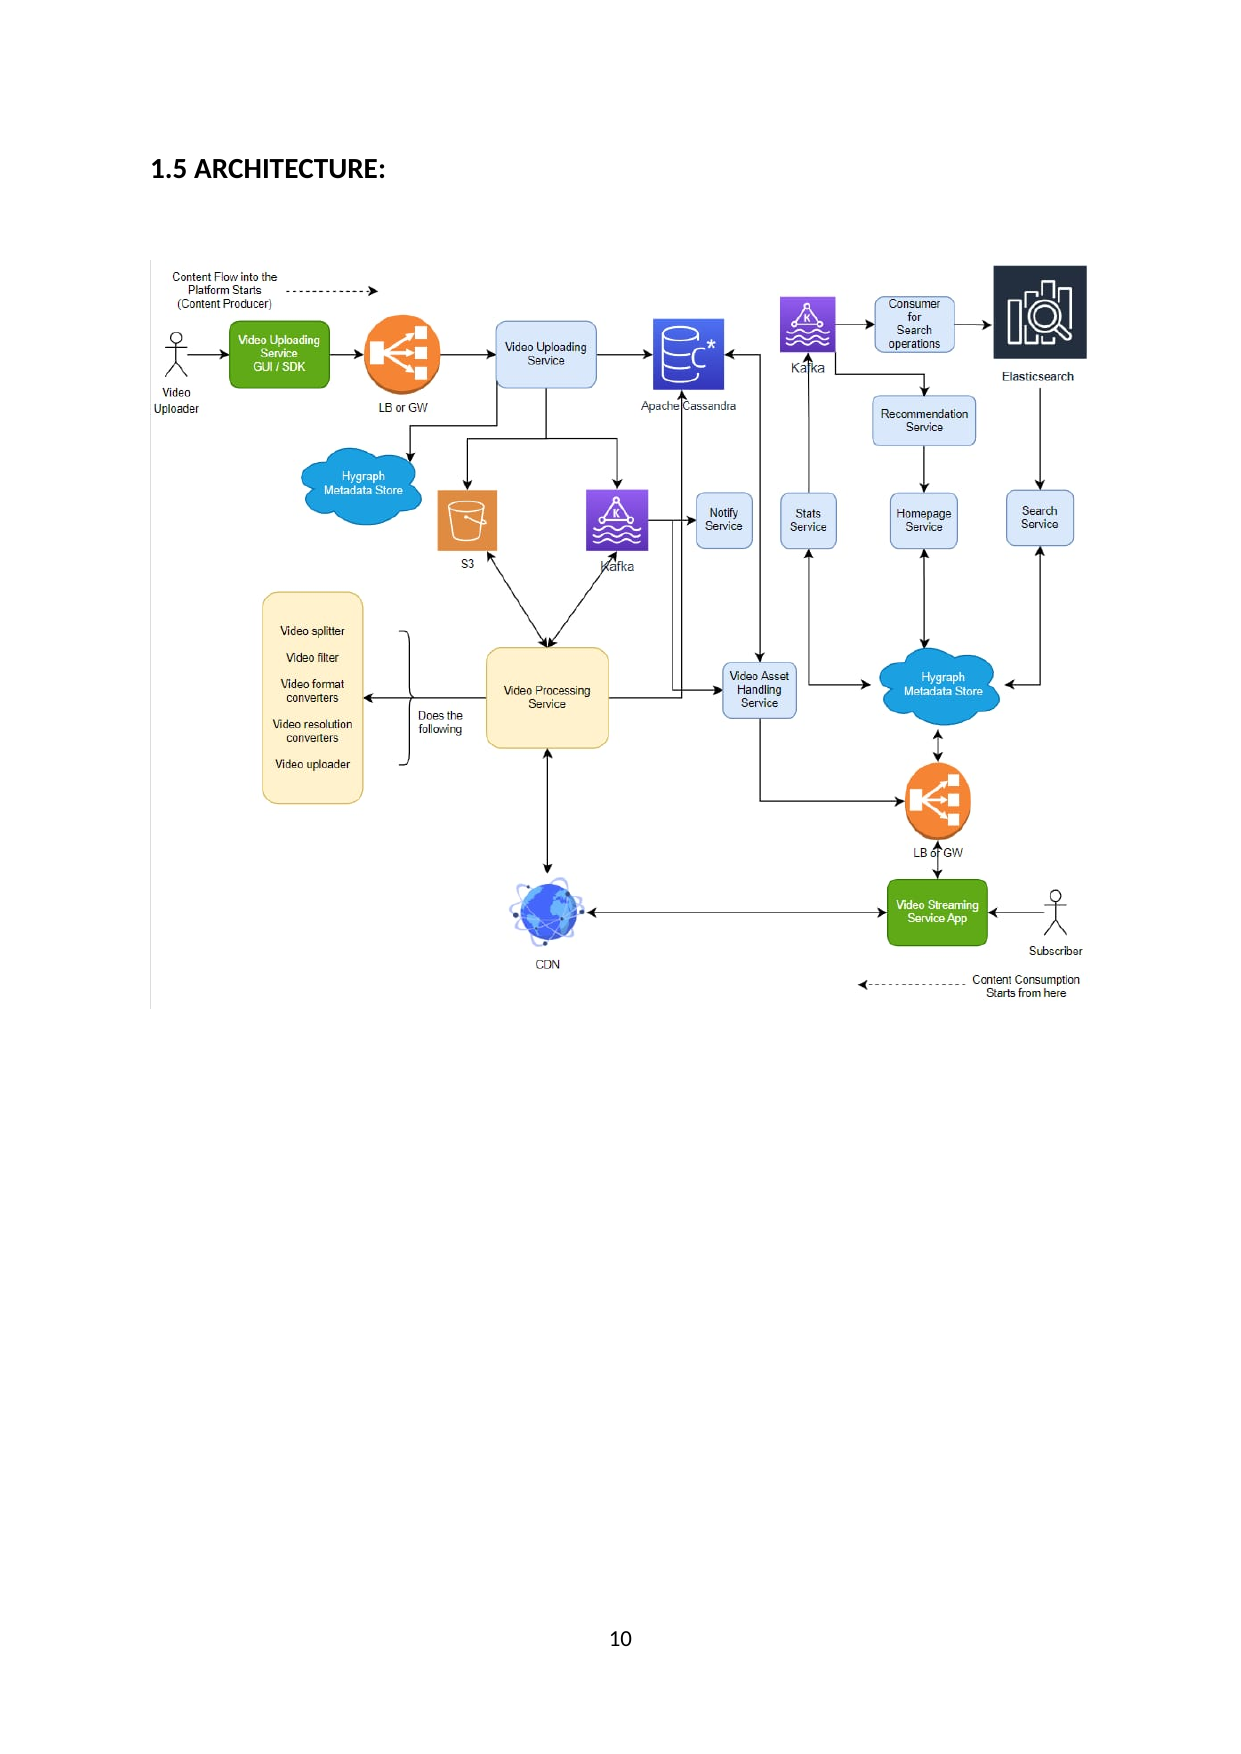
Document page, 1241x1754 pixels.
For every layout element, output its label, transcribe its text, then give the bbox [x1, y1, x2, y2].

picture [150, 260, 1091, 1009]
text 1.5 ARCHITECTURE: [150, 150, 1090, 186]
